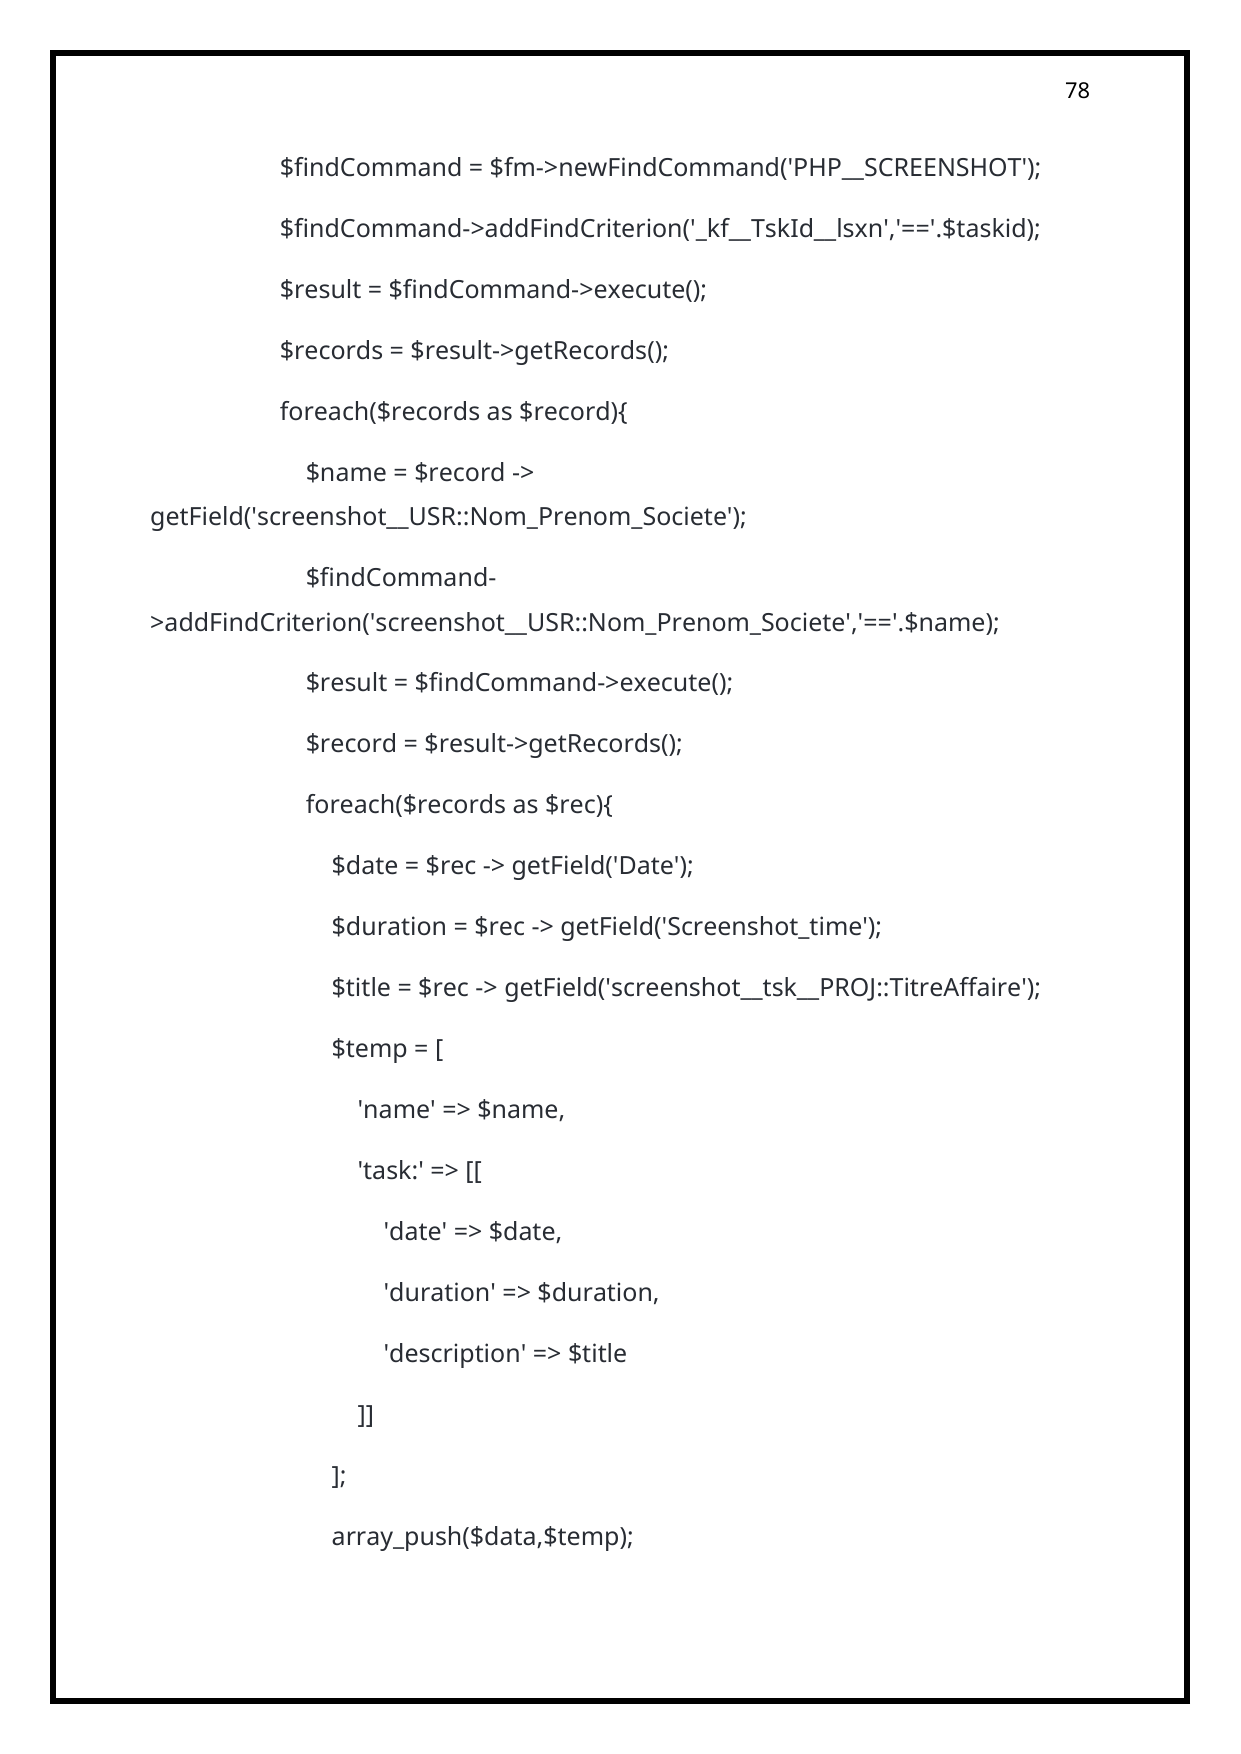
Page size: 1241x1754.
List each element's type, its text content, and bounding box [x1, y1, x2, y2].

text $record = $result->getRecords(); [150, 726, 1090, 760]
text $name = $record -> getField('screenshot__USR::Nom_Prenom_Societe'); [150, 455, 1090, 533]
text 'date' => $date, [150, 1213, 1090, 1248]
text $duration = $rec -> getField('Screenshot_time'); [150, 909, 1090, 943]
text $result = $findCommand->execute(); [150, 272, 1090, 306]
text 'description' => $title [150, 1335, 1090, 1369]
text $temp = [ [150, 1031, 1090, 1065]
text $result = $findCommand->execute(); [150, 665, 1090, 699]
text $records = $result->getRecords(); [150, 333, 1090, 367]
text ]] [150, 1396, 1090, 1430]
text ]; [150, 1457, 1090, 1491]
text $findCommand->addFindCriterion('screenshot__USR::Nom_Prenom_Societe','=='.$name); [150, 560, 1090, 638]
text 'duration' => $duration, [150, 1274, 1090, 1308]
text foreach($records as $rec){ [150, 787, 1090, 821]
text $date = $rec -> getField('Date'); [150, 848, 1090, 882]
text 'task:' => [[ [150, 1153, 1090, 1187]
text $findCommand->addFindCriterion('_kf__TskId__lsxn','=='.$taskid); [150, 211, 1090, 245]
text $findCommand = $fm->newFindCommand('PHP__SCREENSHOT'); [150, 150, 1090, 184]
text $title = $rec -> getField('screenshot__tsk__PROJ::TitreAffaire'); [150, 970, 1090, 1004]
text 'name' => $name, [150, 1092, 1090, 1126]
text array_push($data,$temp); [150, 1518, 1090, 1552]
text foreach($records as $record){ [150, 394, 1090, 428]
